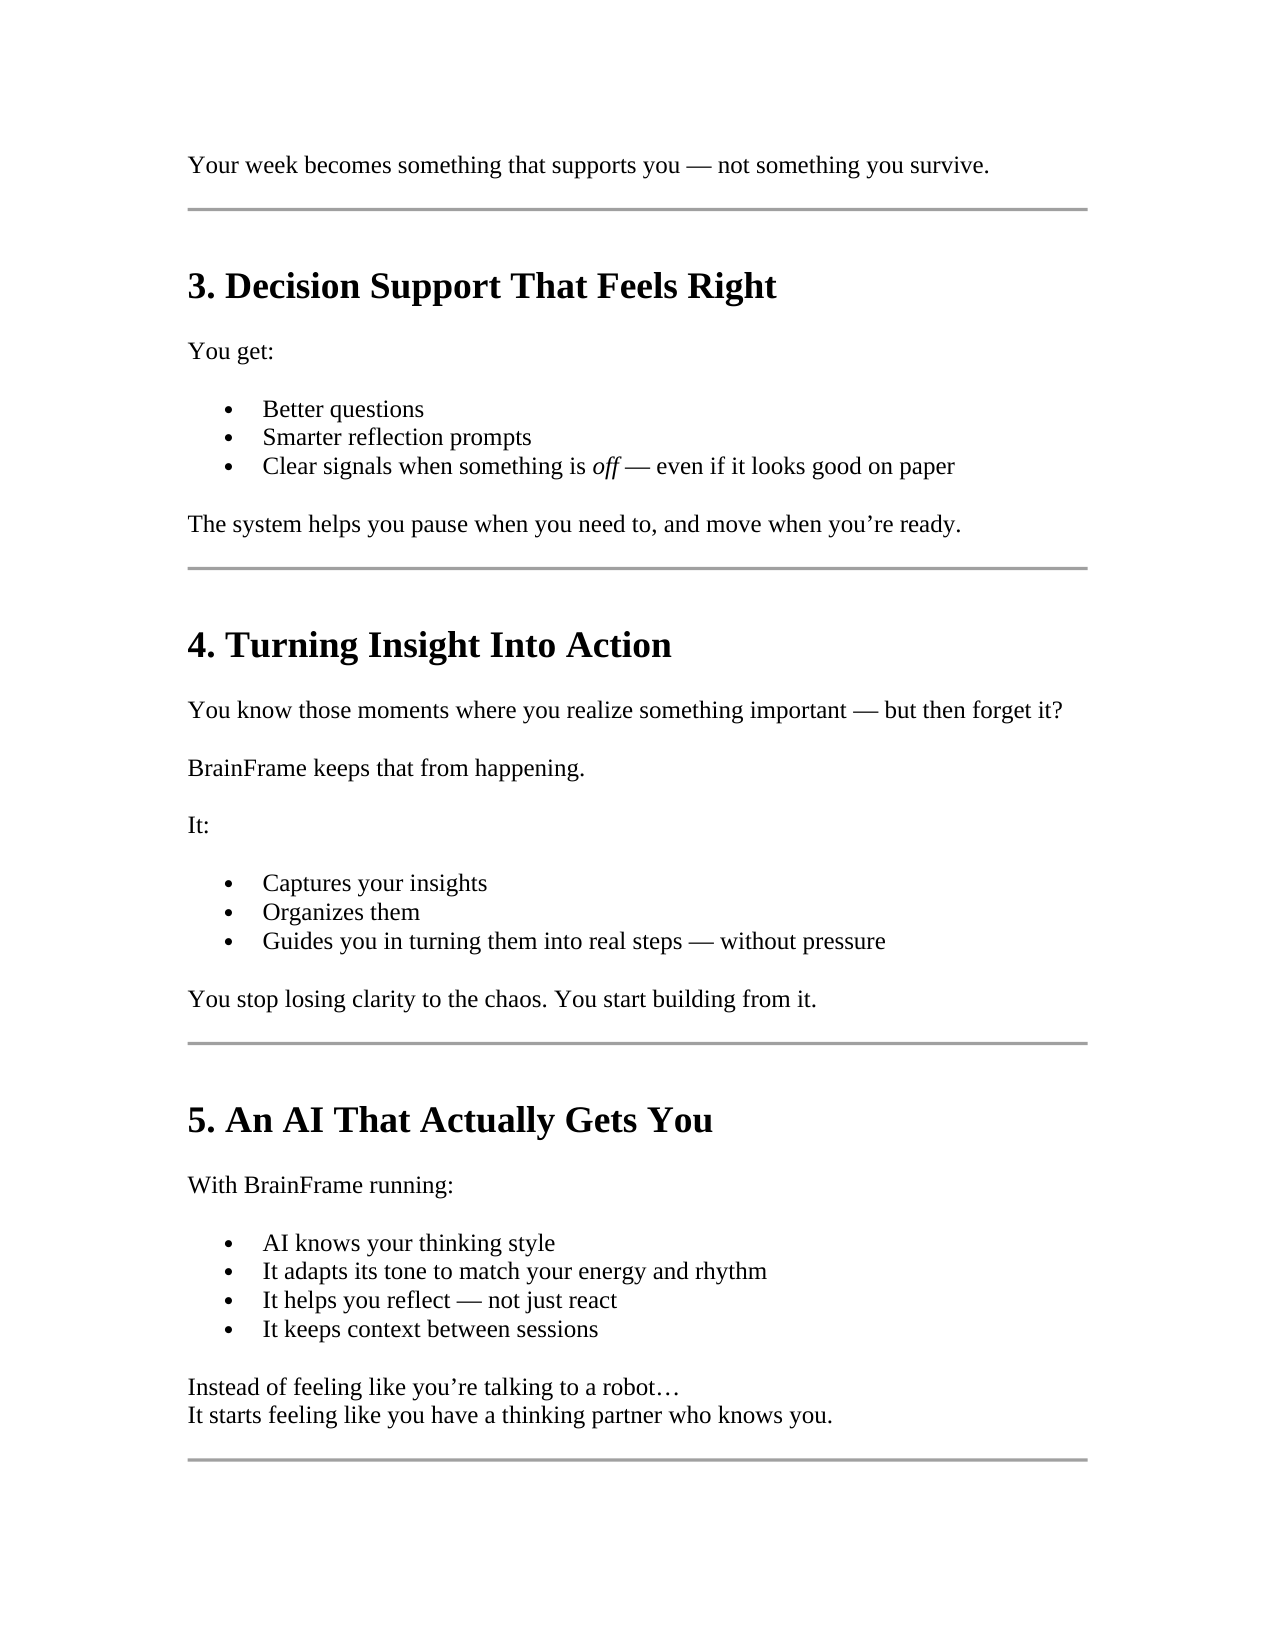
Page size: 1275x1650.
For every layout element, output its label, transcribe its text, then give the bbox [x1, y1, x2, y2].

text You get: [187, 336, 1087, 364]
text You know those moments where you realize something important — but then forget it? [187, 695, 1087, 723]
text 4. Turning Insight Into Action [187, 622, 1087, 666]
list Guides you in turning them into real steps — without pressure [225, 926, 1087, 955]
text Instead of feeling like you’re talking to a robot… It starts feeling like you have a thinking partner who knows you. [187, 1372, 1087, 1429]
list Better questions [225, 394, 1087, 422]
text 3. Decision Support That Feels Right [187, 263, 1087, 307]
list AI knows your thinking style [225, 1228, 1087, 1256]
list It adapts its tone to match your energy and rhythm [225, 1256, 1087, 1285]
text With BrainFrame running: [187, 1170, 1087, 1198]
list It keeps context between sessions [225, 1314, 1087, 1343]
text It: [187, 811, 1087, 839]
text BrainFrame keeps that from happening. [187, 753, 1087, 781]
list Clear signals when something is off — even if it looks good on paper [225, 451, 1087, 480]
list Smarter reflection prompts [225, 422, 1087, 451]
list Captures your insights [225, 868, 1087, 897]
list It helps you reflect — not just react [225, 1285, 1087, 1314]
text You stop losing clarity to the chaos. You start building from it. [187, 984, 1087, 1013]
text The system helps you pause when you need to, and move when you’re ready. [187, 509, 1087, 538]
text 5. An AI That Actually Gets You [187, 1097, 1087, 1141]
list Organizes them [225, 897, 1087, 926]
text Your week becomes something that supports you — not something you survive. [187, 150, 1087, 179]
